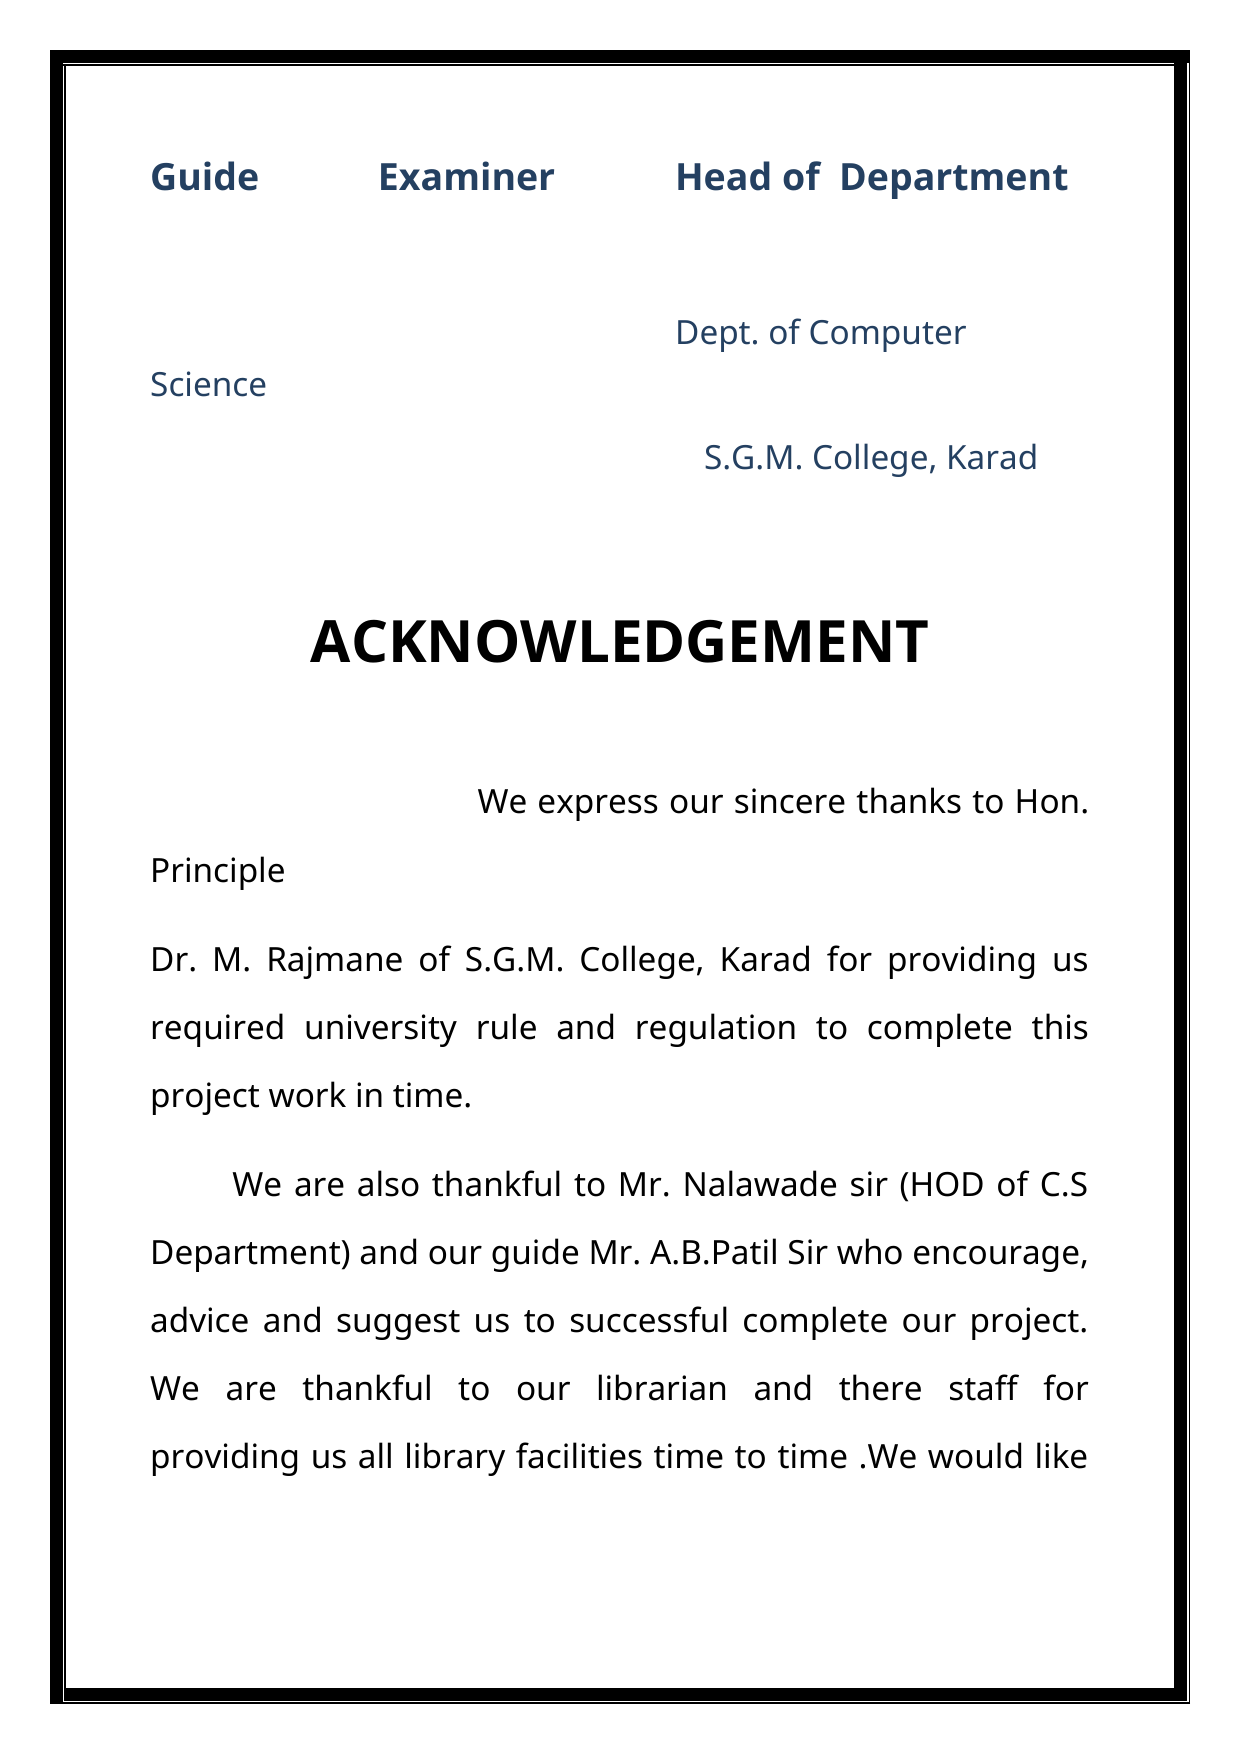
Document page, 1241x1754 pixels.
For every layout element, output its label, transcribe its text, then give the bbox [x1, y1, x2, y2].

text Dept. of Computer Science [150, 309, 1090, 407]
text Dr. M. Rajmane of S.G.M. College, Karad for providing us required university rule and regulation to complete this project work in time. [150, 935, 1090, 1117]
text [150, 1161, 1090, 1478]
text ACKNOWLEDGEMENT [150, 600, 1090, 679]
text S.G.M. College, Karad [150, 434, 1090, 479]
text Guide Examiner Head of Department [150, 150, 1090, 201]
text We express our sincere thanks to Hon. Principle [150, 778, 1090, 892]
